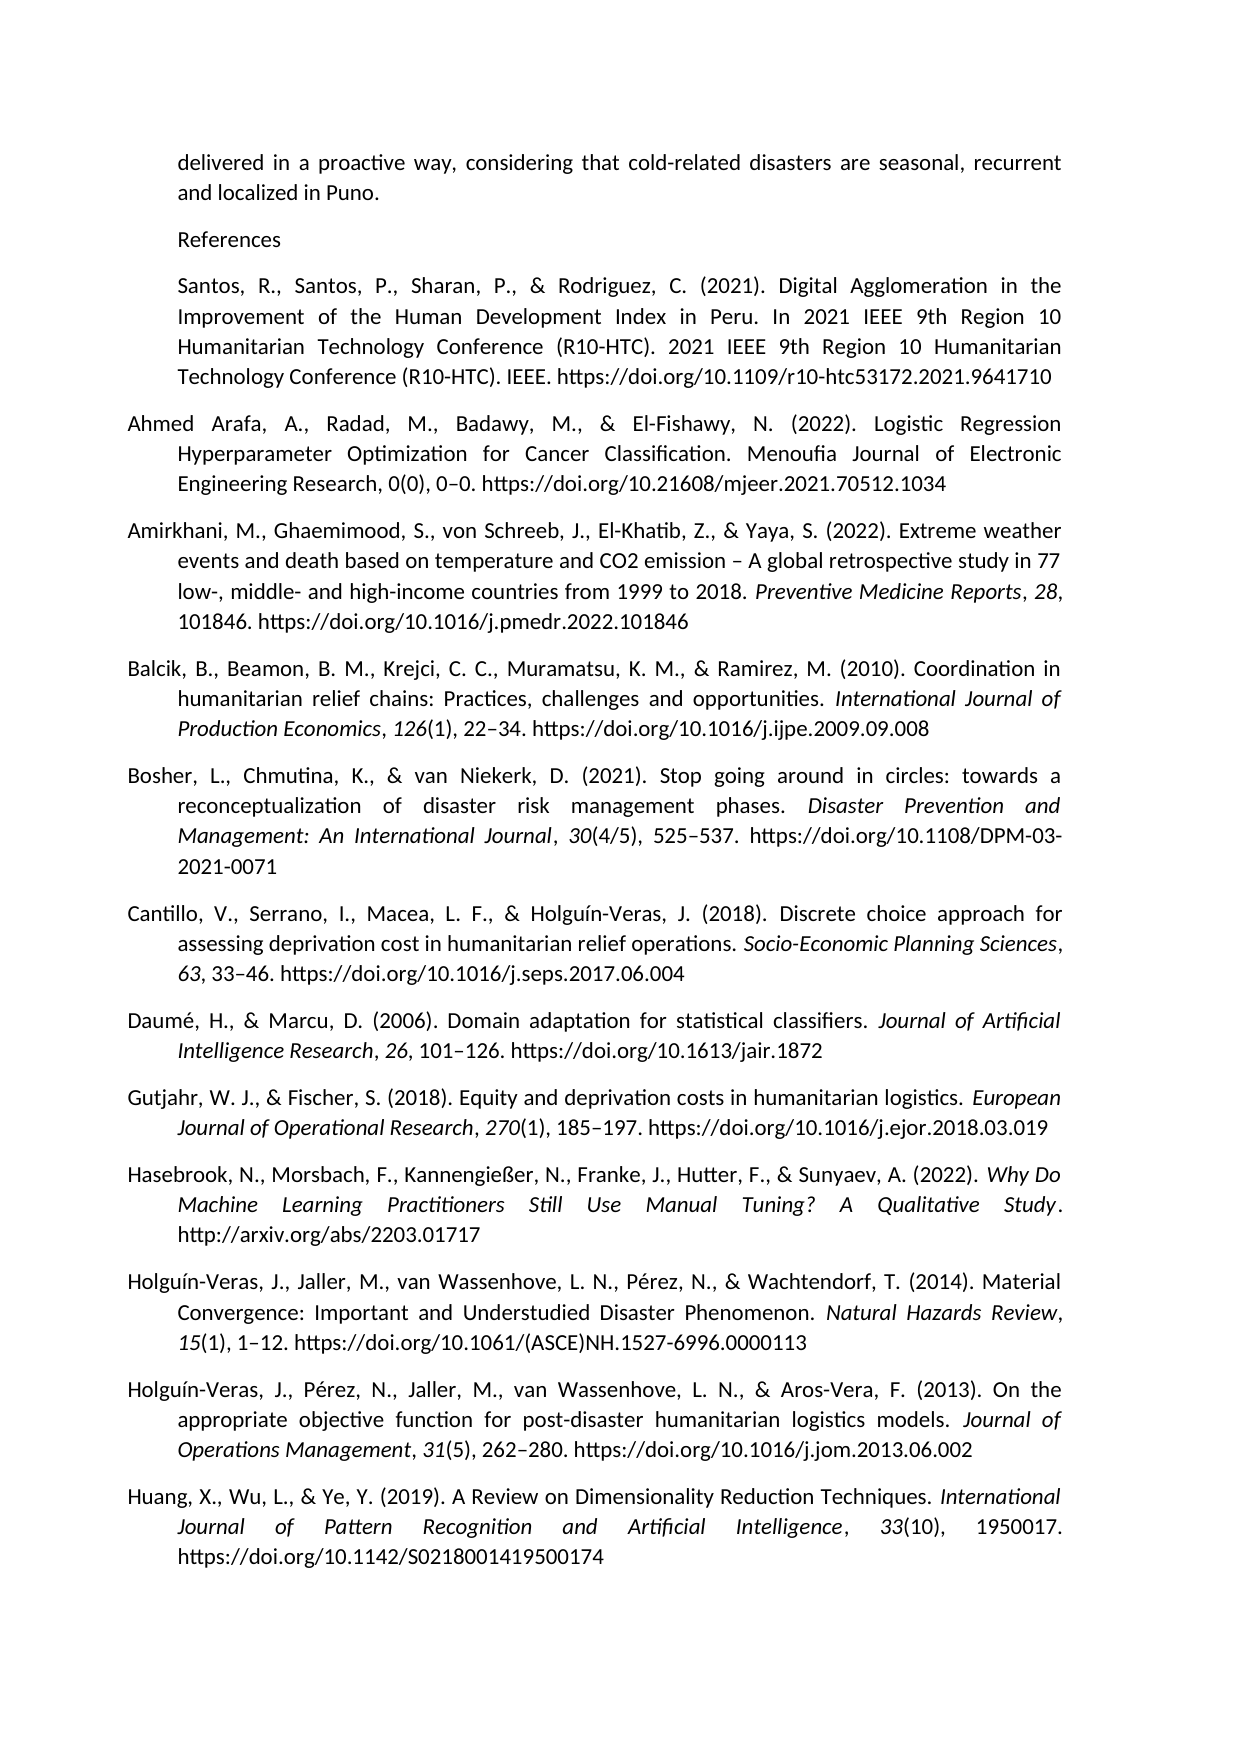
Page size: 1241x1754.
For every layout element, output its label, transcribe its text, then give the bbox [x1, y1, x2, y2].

text Santos, R., Santos, P., Sharan, P., & Rodriguez, C. (2021). Digital Agglomeration in the Improvement of the Human Development Index in Peru. In 2021 IEEE 9th Region 10 Humanitarian Technology Conference (R10-HTC). 2021 IEEE 9th Region 10 Humanitarian Technology Conference (R10-HTC). IEEE. https://doi.org/10.1109/r10-htc53172.2021.9641710 [177, 272, 1063, 390]
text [177, 148, 1063, 206]
text References [177, 225, 1063, 253]
